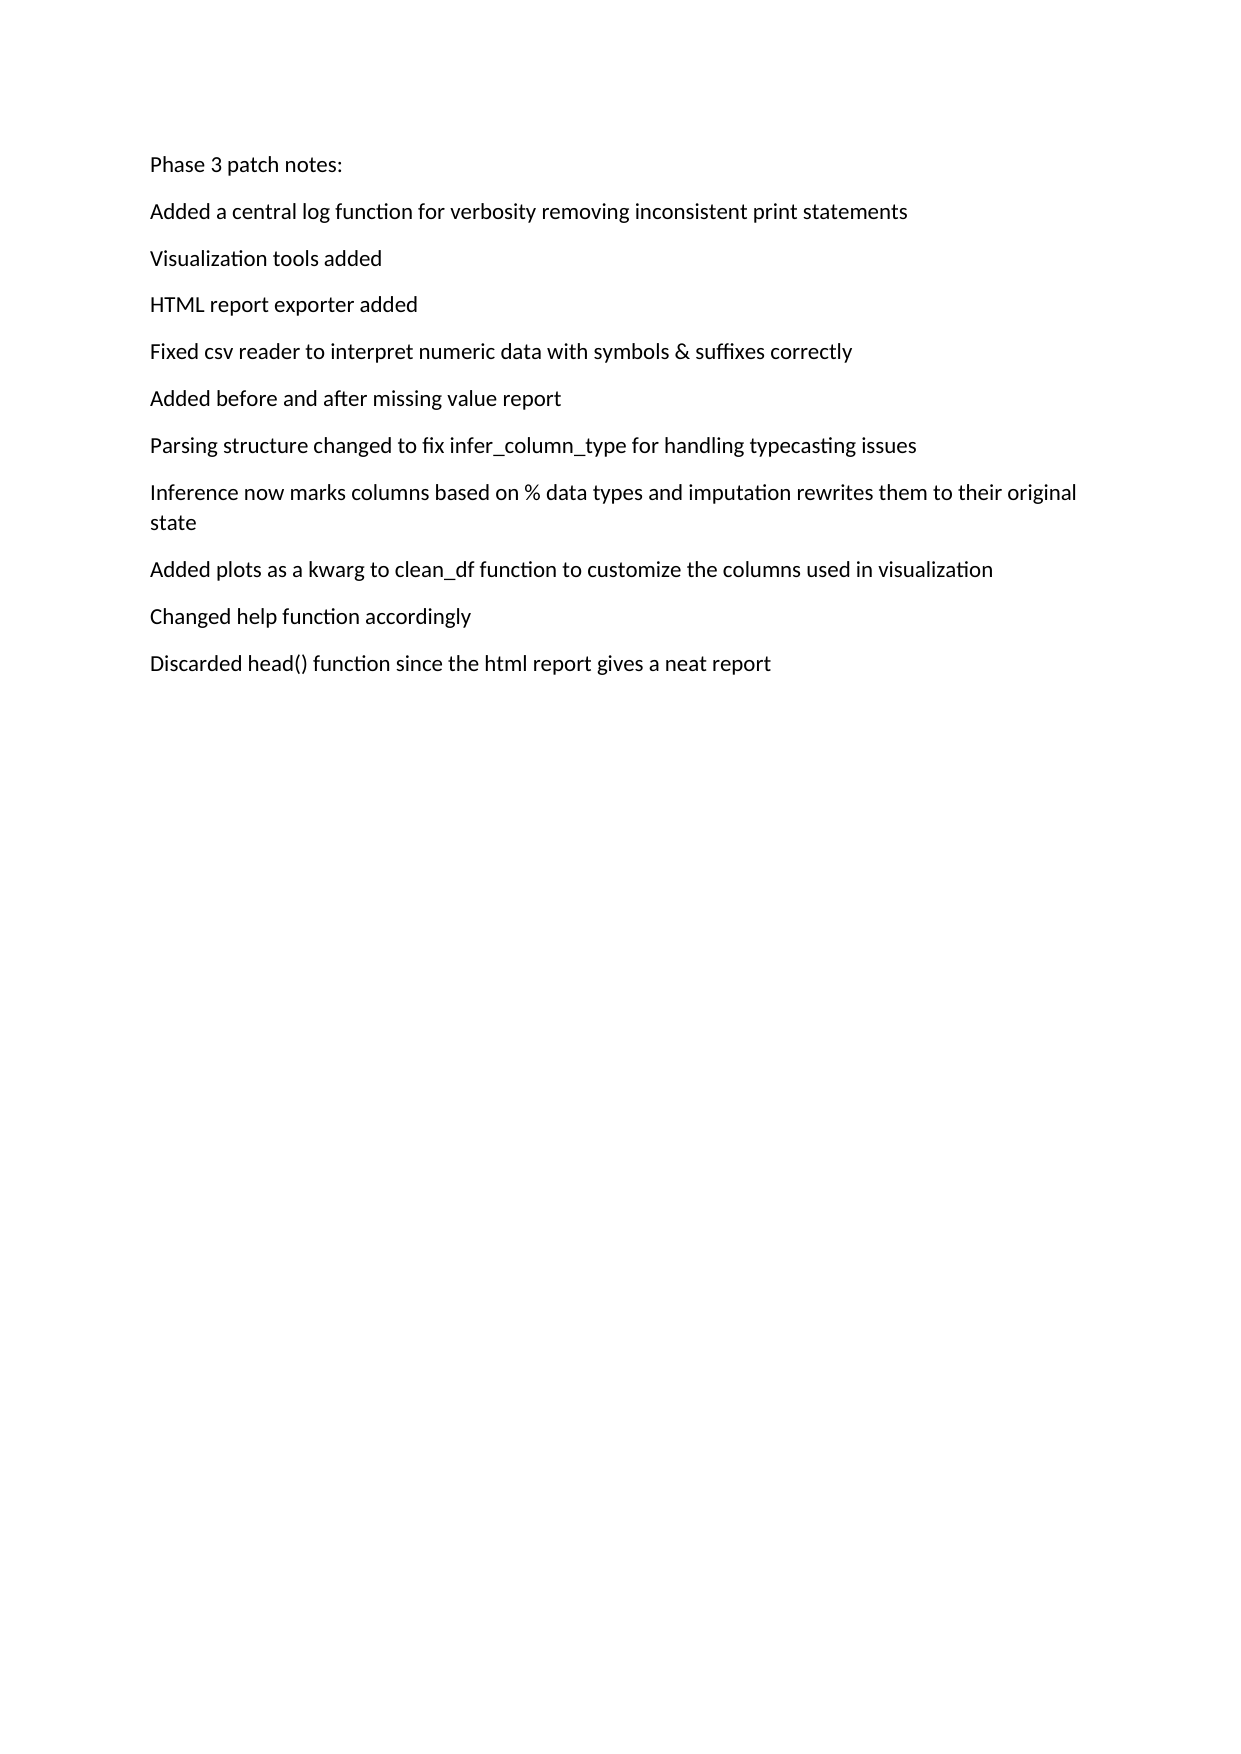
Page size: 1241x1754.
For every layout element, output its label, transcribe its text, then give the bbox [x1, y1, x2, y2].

text Inference now marks columns based on % data types and imputation rewrites them to their original state [150, 478, 1090, 536]
text Phase 3 patch notes: [150, 150, 1090, 178]
text HTML report exporter added [150, 291, 1090, 319]
text Visualization tools added [150, 244, 1090, 272]
text Changed help function accordingly [150, 602, 1090, 630]
text Added before and after missing value report [150, 384, 1090, 412]
text Added a central log function for verbosity removing inconsistent print statements [150, 197, 1090, 225]
text Added plots as a kwarg to clean_df function to customize the columns used in visualization [150, 555, 1090, 583]
text Discarded head() function since the html report gives a neat report [150, 649, 1090, 677]
text Fixed csv reader to interpret numeric data with symbols & suffixes correctly [150, 337, 1090, 366]
text Parsing structure changed to fix infer_column_type for handling typecasting issues [150, 431, 1090, 459]
